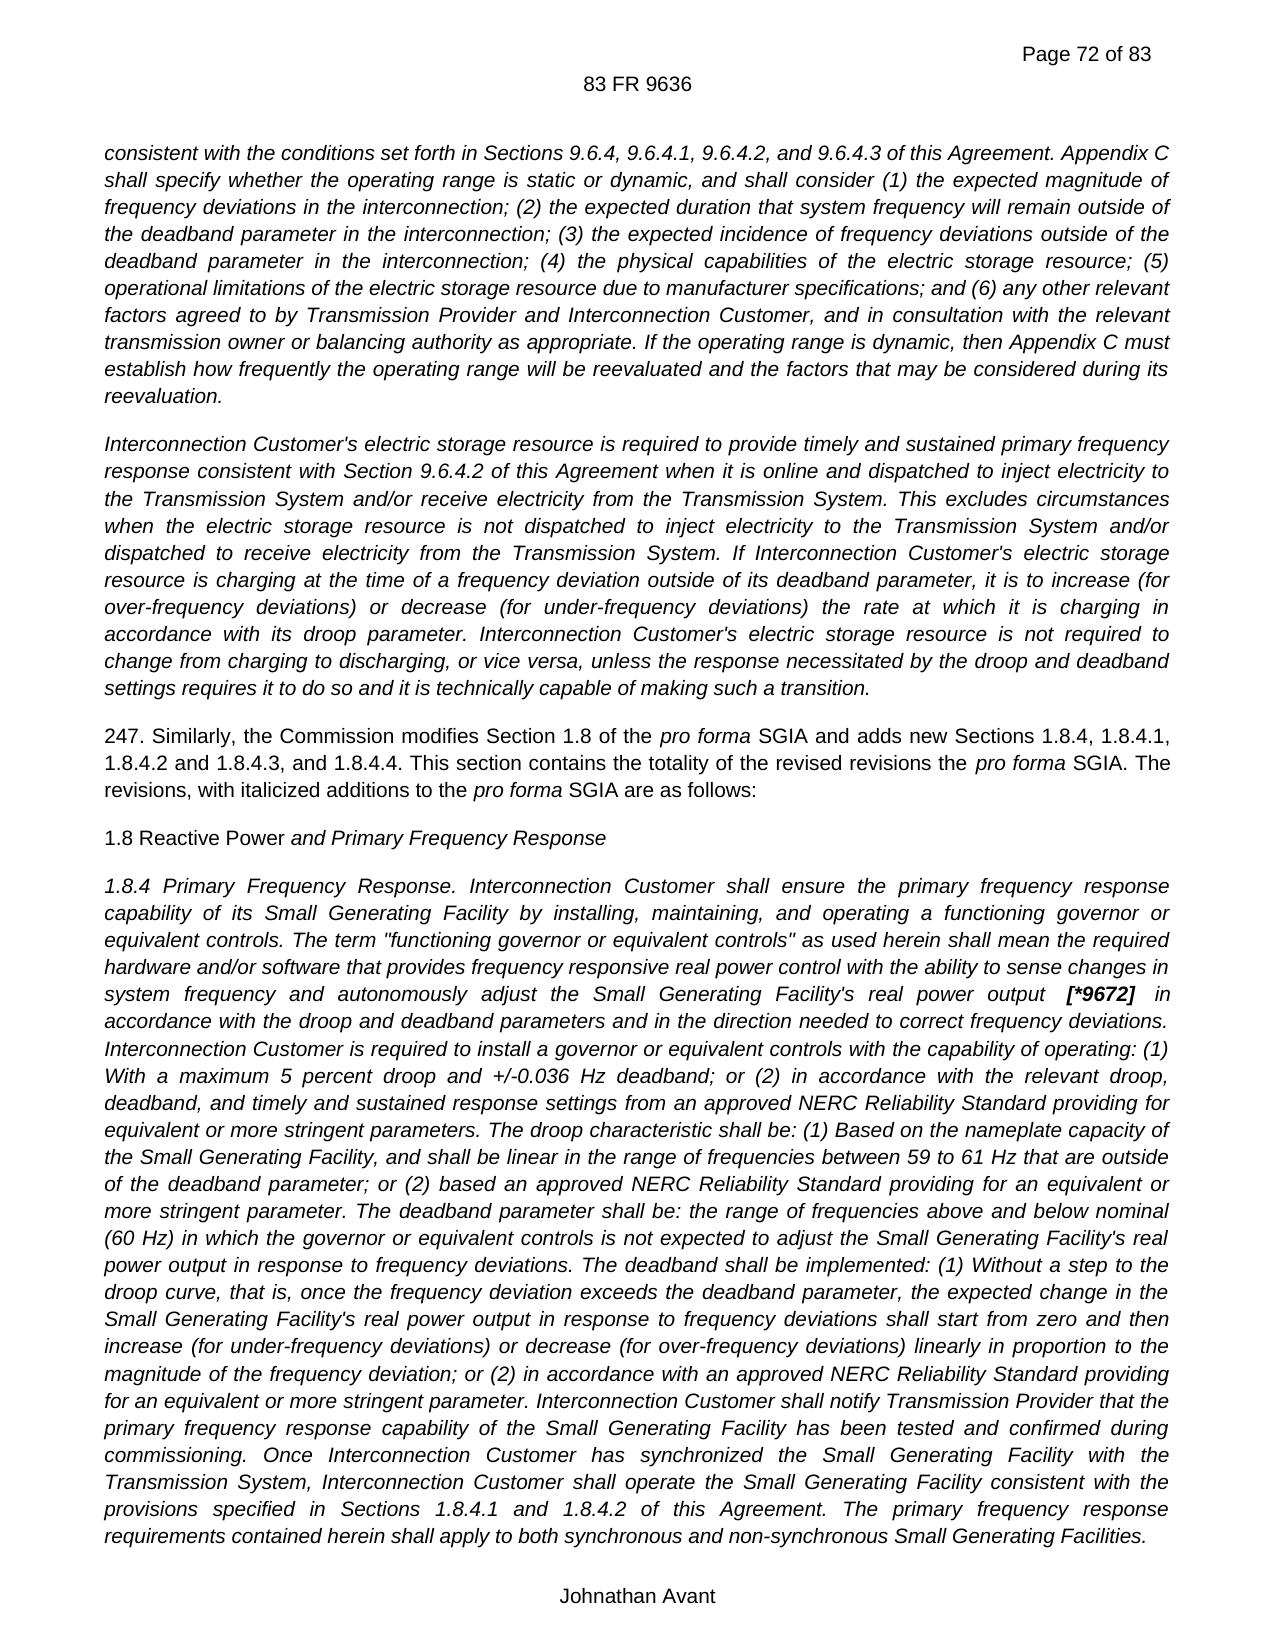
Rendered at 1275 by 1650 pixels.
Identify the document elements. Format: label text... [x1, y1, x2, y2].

text 1.8.4 Primary Frequency Response. Interconnection Customer shall ensure the primary frequency response capability of its Small Generating Facility by installing, maintaining, and operating a functioning governor or equivalent controls. The term "functioning governor or equivalent controls" as used herein shall mean the required hardware and/or software that provides frequency responsive real power control with the ability to sense changes in system frequency and autonomously adjust the Small Generating Facility's real power output [*9672] in accordance with the droop and deadband parameters and in the direction needed to correct frequency deviations. Interconnection Customer is required to install a governor or equivalent controls with the capability of operating: (1) With a maximum 5 percent droop and +/-0.036 Hz deadband; or (2) in accordance with the relevant droop, deadband, and timely and sustained response settings from an approved NERC Reliability Standard providing for equivalent or more stringent parameters. The droop characteristic shall be: (1) Based on the nameplate capacity of the Small Generating Facility, and shall be linear in the range of frequencies between 59 to 61 Hz that are outside of the deadband parameter; or (2) based an approved NERC Reliability Standard providing for an equivalent or more stringent parameter. The deadband parameter shall be: the range of frequencies above and below nominal (60 Hz) in which the governor or equivalent controls is not expected to adjust the Small Generating Facility's real power output in response to frequency deviations. The deadband shall be implemented: (1) Without a step to the droop curve, that is, once the frequency deviation exceeds the deadband parameter, the expected change in the Small Generating Facility's real power output in response to frequency deviations shall start from zero and then increase (for under-frequency deviations) or decrease (for over-frequency deviations) linearly in proportion to the magnitude of the frequency deviation; or (2) in accordance with an approved NERC Reliability Standard providing for an equivalent or more stringent parameter. Interconnection Customer shall notify Transmission Provider that the primary frequency response capability of the Small Generating Facility has been tested and confirmed during commissioning. Once Interconnection Customer has synchronized the Small Generating Facility with the Transmission System, Interconnection Customer shall operate the Small Generating Facility consistent with the provisions specified in Sections 1.8.4.1 and 1.8.4.2 of this Agreement. The primary frequency response requirements contained herein shall apply to both synchronous and non-synchronous Small Generating Facilities. [104, 871, 1171, 1548]
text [104, 137, 1171, 408]
text Interconnection Customer's electric storage resource is required to provide timely and sustained primary frequency response consistent with Section 9.6.4.2 of this Agreement when it is online and dispatched to inject electricity to the Transmission System and/or receive electricity from the Transmission System. This excludes circumstances when the electric storage resource is not dispatched to inject electricity to the Transmission System and/or dispatched to receive electricity from the Transmission System. If Interconnection Customer's electric storage resource is charging at the time of a frequency deviation outside of its deadband parameter, it is to increase (for over-frequency deviations) or decrease (for under-frequency deviations) the rate at which it is charging in accordance with its droop parameter. Interconnection Customer's electric storage resource is not required to change from charging to discharging, or vice versa, unless the response necessitated by the droop and deadband settings requires it to do so and it is technically capable of making such a transition. [104, 429, 1171, 700]
text 247. Similarly, the Commission modifies Section 1.8 of the pro forma SGIA and adds new Sections 1.8.4, 1.8.4.1, 1.8.4.2 and 1.8.4.3, and 1.8.4.4. This section contains the totality of the revised revisions the pro forma SGIA. The revisions, with italicized additions to the pro forma SGIA are as follows: [104, 721, 1171, 802]
text 1.8 Reactive Power and Primary Frequency Response [104, 823, 1171, 850]
